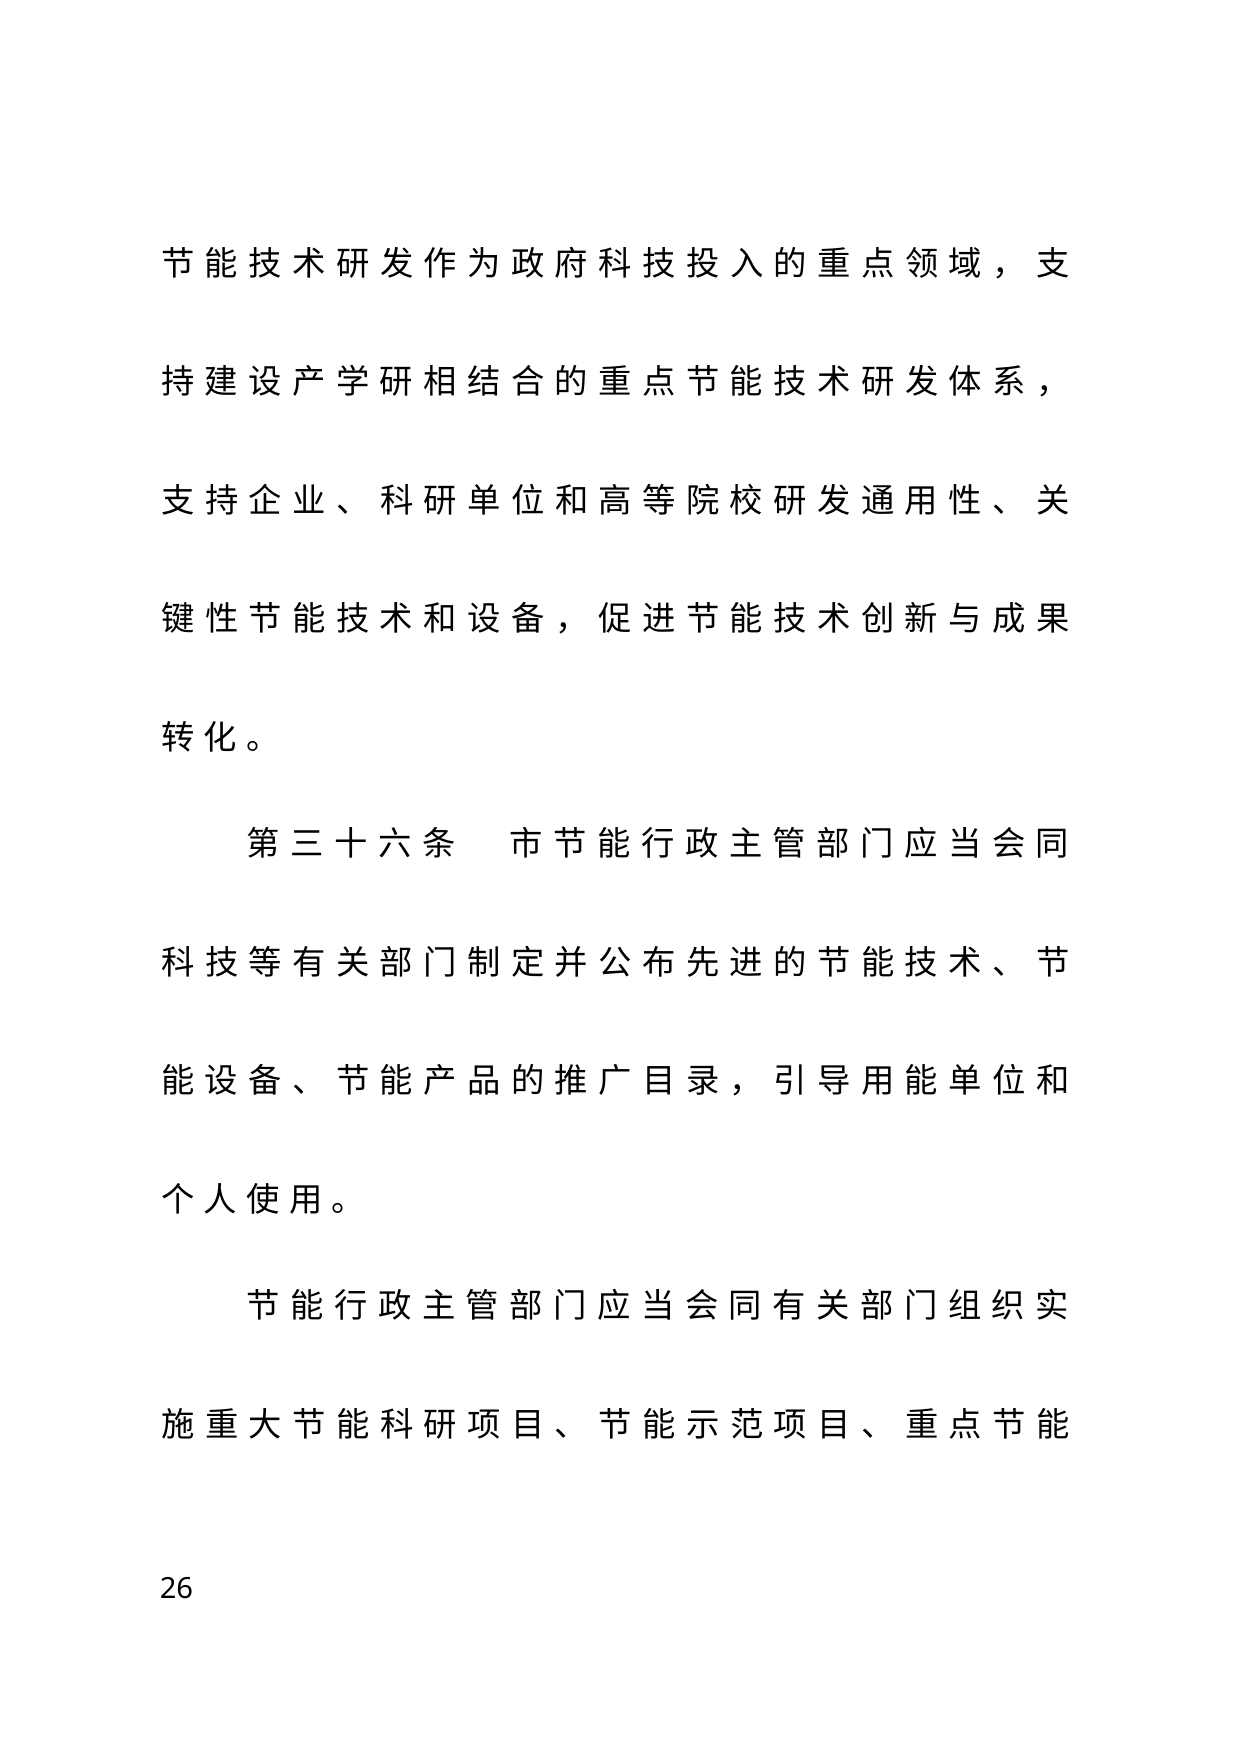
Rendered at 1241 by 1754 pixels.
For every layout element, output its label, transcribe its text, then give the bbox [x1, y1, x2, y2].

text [161, 1256, 1079, 1469]
text 第三十六条 市节能行政主管部门应当会同科技等有关部门制定并公布先进的节能技术、节能设备、节能产品的推广目录，引导用能单位和个人使用。 [161, 794, 1079, 1244]
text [161, 213, 1079, 782]
